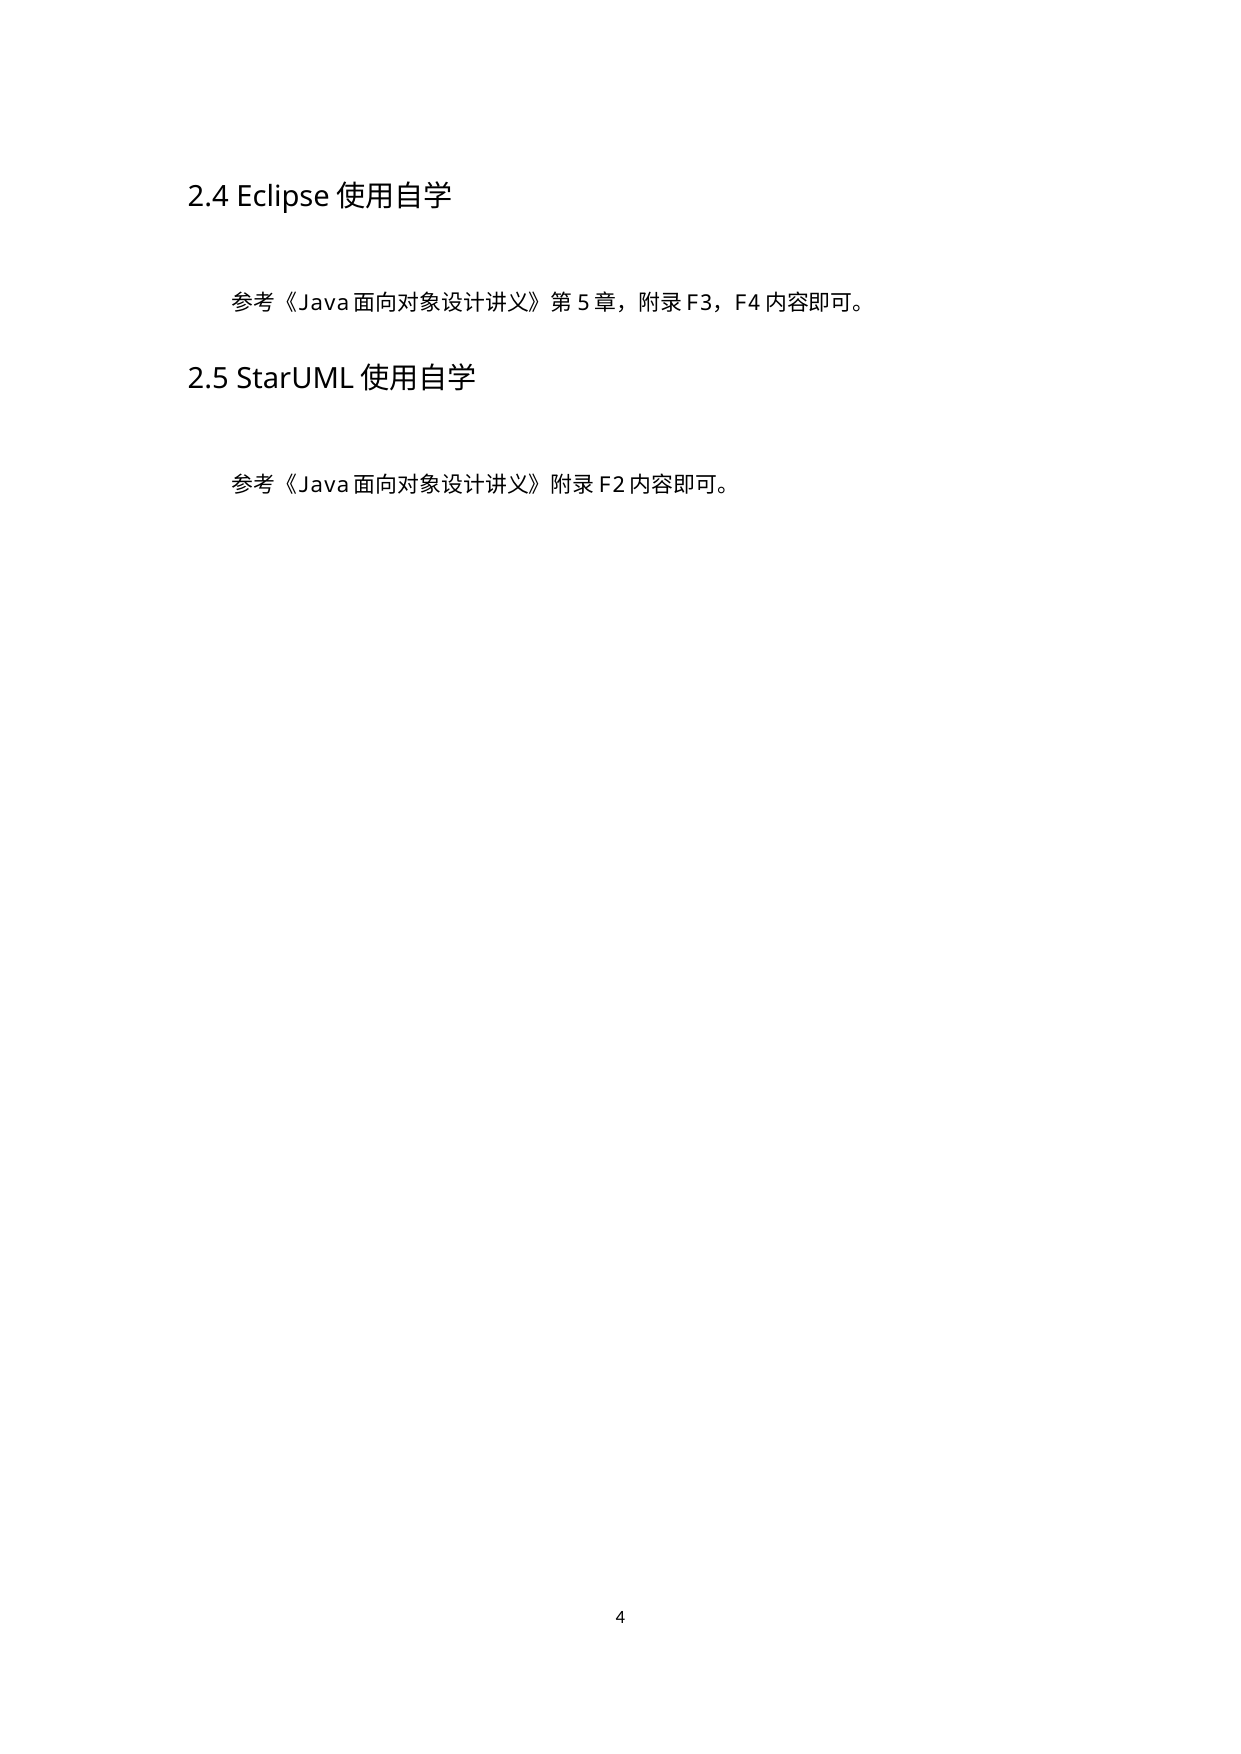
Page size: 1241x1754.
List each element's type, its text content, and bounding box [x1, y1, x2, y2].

text 参考《Java面向对象设计讲义》第5章，附录F3，F4内容即可。 [187, 284, 1053, 317]
subtitle 2.5 StarUML使用自学 [187, 344, 1053, 409]
subtitle 2.4 Eclipse使用自学 [187, 161, 1053, 226]
text 参考《Java面向对象设计讲义》附录F2内容即可。 [187, 467, 1053, 499]
